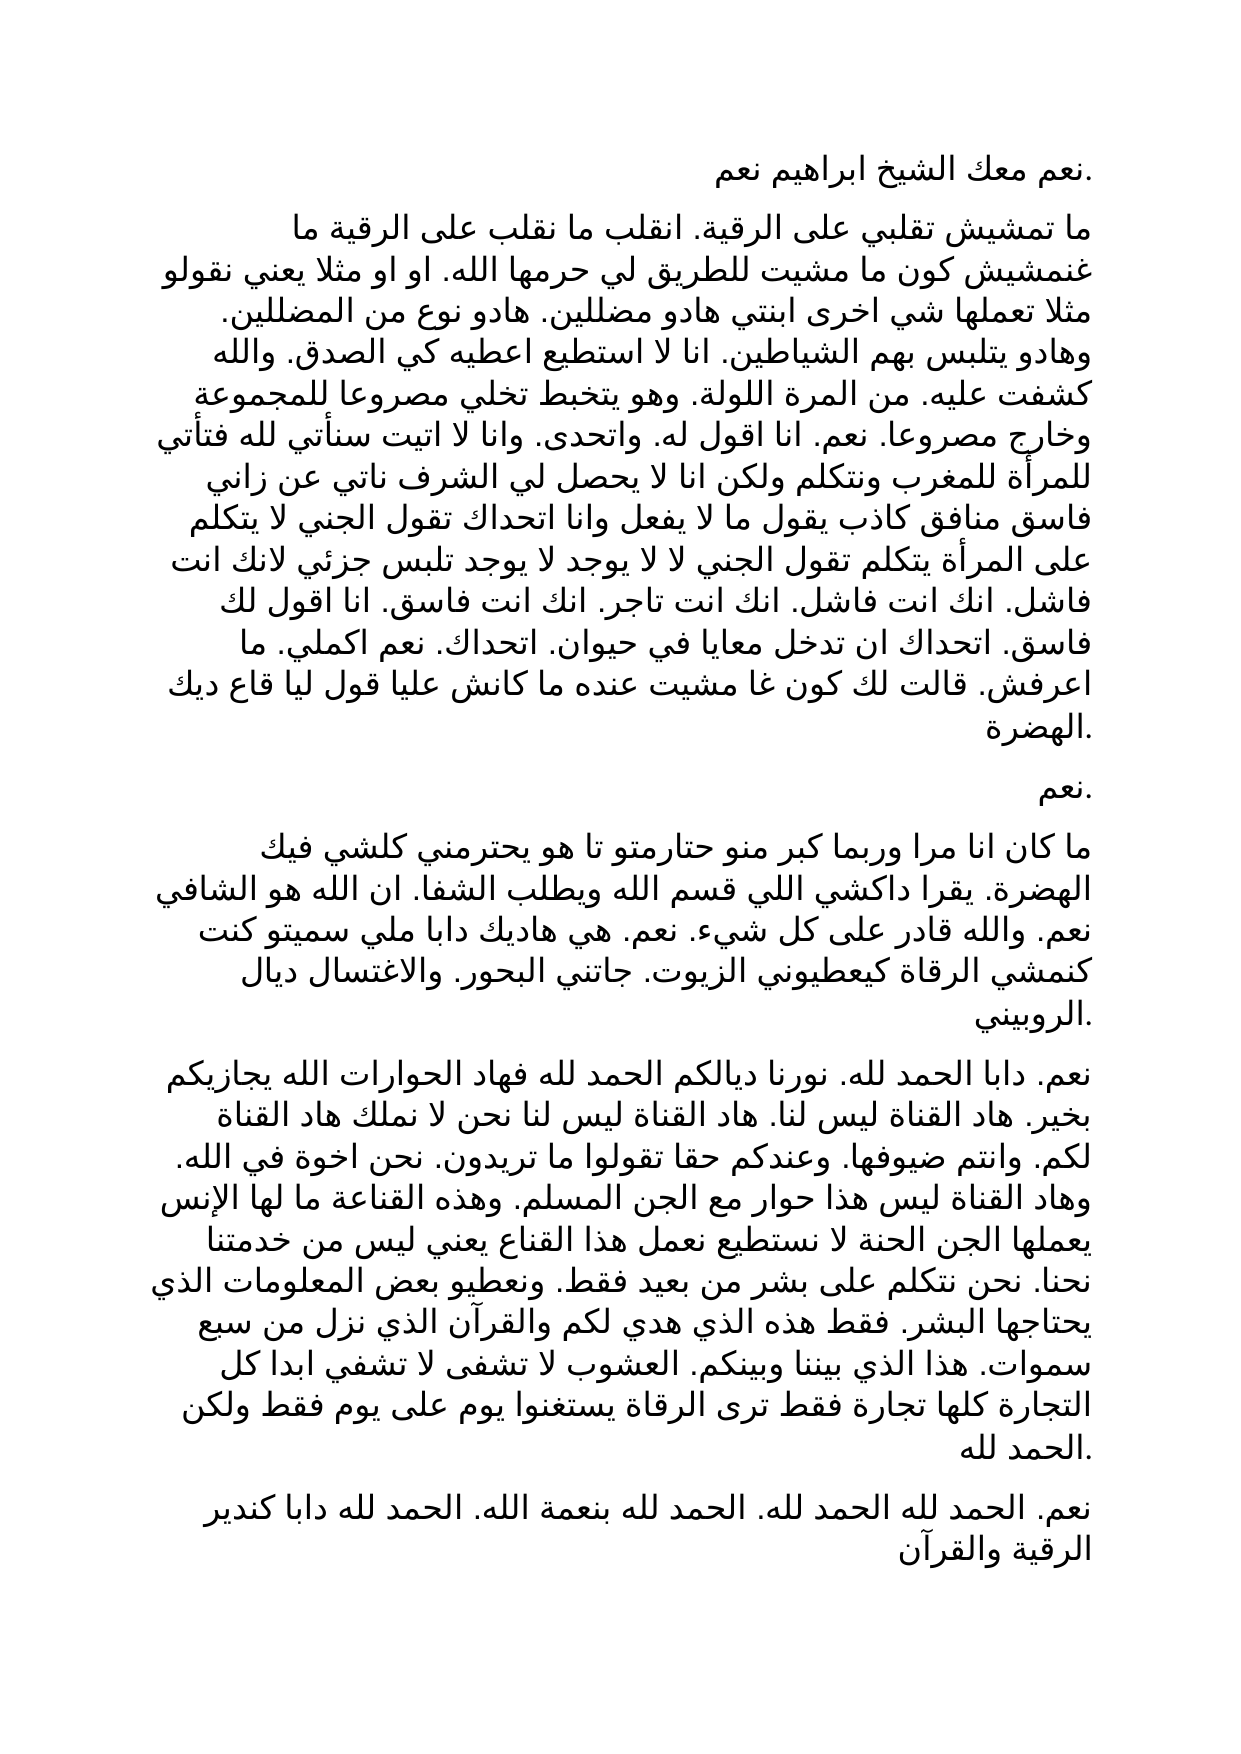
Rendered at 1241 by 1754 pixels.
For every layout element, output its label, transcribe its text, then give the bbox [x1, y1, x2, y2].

text نعم. دابا الحمد لله. نورنا ديالكم الحمد لله فهاد الحوارات الله يجازيكم بخير. هاد القناة ليس لنا. هاد القناة ليس لنا نحن لا نملك هاد القناة لكم. وانتم ضيوفها. وعندكم حقا تقولوا ما تريدون. نحن اخوة في الله. وهاد القناة ليس هذا حوار مع الجن المسلم. وهذه القناعة ما لها الإنس يعملها الجن الحنة لا نستطيع نعمل هذا القناع يعني ليس من خدمتنا نحنا. نحن نتكلم على بشر من بعيد فقط. ونعطيو بعض المعلومات الذي يحتاجها البشر. فقط هذه الذي هدي لكم والقرآن الذي نزل من سبع سموات. هذا الذي بيننا وبينكم. العشوب لا تشفى لا تشفي ابدا كل التجارة كلها تجارة فقط ترى الرقاة يستغنوا يوم على يوم فقط ولكن الحمد لله. [148, 1054, 1093, 1468]
text نعم معك الشيخ ابراهيم نعم. [148, 148, 1093, 188]
text ما كان انا مرا وربما كبر منو حتارمتو تا هو يحترمني كلشي فيك الهضرة. يقرا داكشي اللي قسم الله ويطلب الشفا. ان الله هو الشافي نعم. والله قادر على كل شيء. نعم. هي هاديك دابا ملي سميتو كنت كنمشي الرقاة كيعطيوني الزيوت. جاتني البحور. والاغتسال ديال الروبيني. [148, 827, 1093, 1034]
text ما تمشيش تقلبي على الرقية. انقلب ما نقلب على الرقية ما غنمشيش كون ما مشيت للطريق لي حرمها الله. او او مثلا يعني نقولو مثلا تعملها شي اخرى ابنتي هادو مضللين. هادو نوع من المضللين. وهادو يتلبس بهم الشياطين. انا لا استطيع اعطيه كي الصدق. والله كشفت عليه. من المرة اللولة. وهو يتخبط تخلي مصروعا للمجموعة وخارج مصروعا. نعم. انا اقول له. واتحدى. وانا لا اتيت سنأتي لله فتأتي للمرأة للمغرب ونتكلم ولكن انا لا يحصل لي الشرف ناتي عن زاني فاسق منافق كاذب يقول ما لا يفعل وانا اتحداك تقول الجني لا يتكلم على المرأة يتكلم تقول الجني لا لا يوجد لا يوجد تلبس جزئي لانك انت فاشل. انك انت فاشل. انك انت تاجر. انك انت فاسق. انا اقول لك فاسق. اتحداك ان تدخل معايا في حيوان. اتحداك. نعم اكملي. ما اعرفش. قالت لك كون غا مشيت عنده ما كانش عليا قول ليا قاع ديك الهضرة. [148, 208, 1093, 747]
text نعم. [148, 767, 1093, 807]
text نعم. الحمد لله الحمد لله. الحمد لله بنعمة الله. الحمد لله دابا كندير الرقية والقرآن [148, 1488, 1093, 1568]
